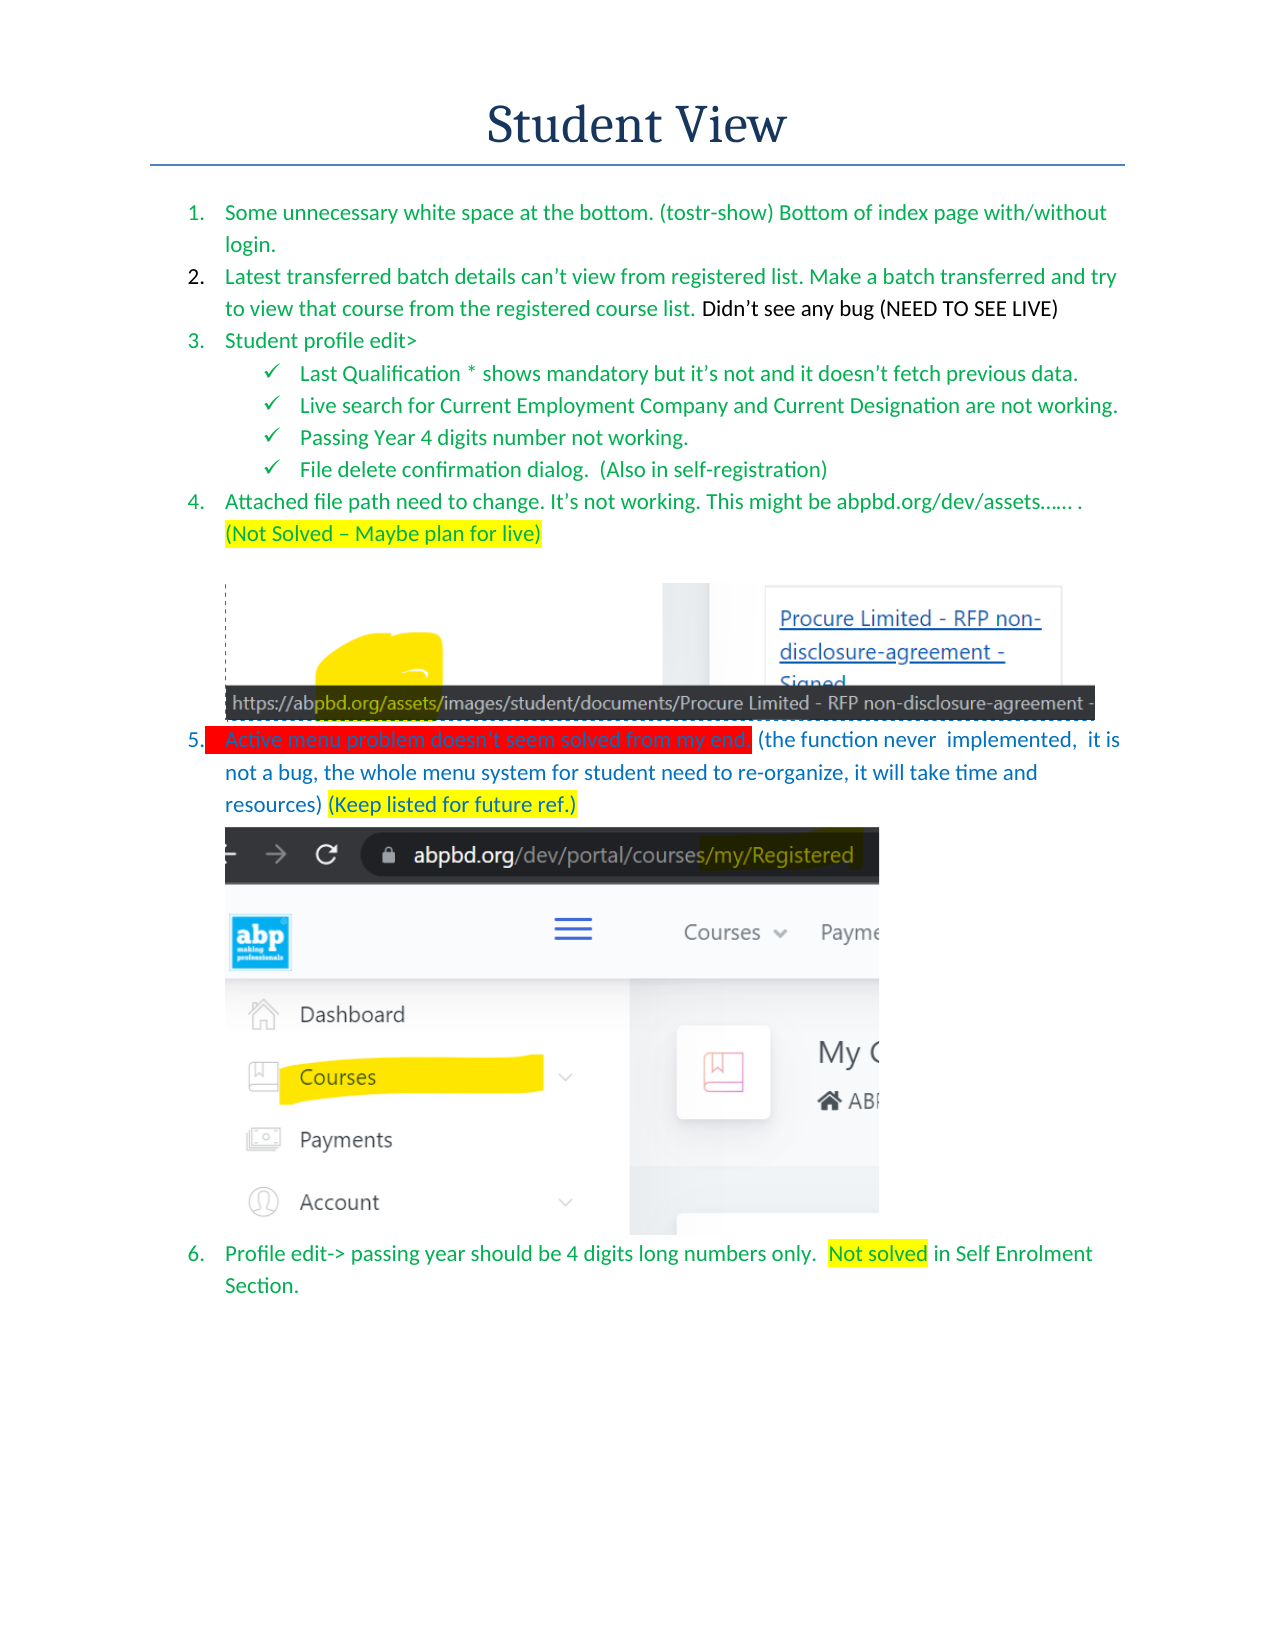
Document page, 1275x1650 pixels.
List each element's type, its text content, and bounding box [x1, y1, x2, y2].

list Student profile edit> [187, 326, 1125, 354]
title Student View [150, 94, 1125, 164]
list Last Qualification * shows mandatory but it’s not and it doesn’t fetch previous data. [262, 359, 1125, 387]
list Live search for Current Employment Company and Current Designation are not working. [262, 391, 1125, 419]
picture [225, 583, 1095, 722]
list Attached file path need to change. It’s not working. This might be abpbd.org/dev/assets…… . (Not Solved – Maybe plan for live) [187, 487, 1125, 548]
list Some unnecessary white space at the bottom. (tostr-show) Bottom of index page with/without login. [187, 198, 1125, 258]
list Latest transferred batch details can’t view from registered list. Make a batch transferred and try to view that course from the registered course list. Didn’t see any bug (NEED TO SEE LIVE) [187, 262, 1125, 322]
list File delete confirmation dialog. (Also in self-registration) [262, 455, 1125, 483]
list Passing Year 4 digits number not working. [262, 423, 1125, 451]
picture [225, 822, 880, 1235]
list Active menu problem doesn’t seem solved from my end. (the function never implemented, it is not a bug, the whole menu system for student need to re-organize, it will take time and resources) (Keep listed for future ref.) [187, 726, 1125, 818]
list Profile edit-> passing year should be 4 digits long numbers only. Not solved in Self Enrolment Section. [187, 1239, 1125, 1299]
